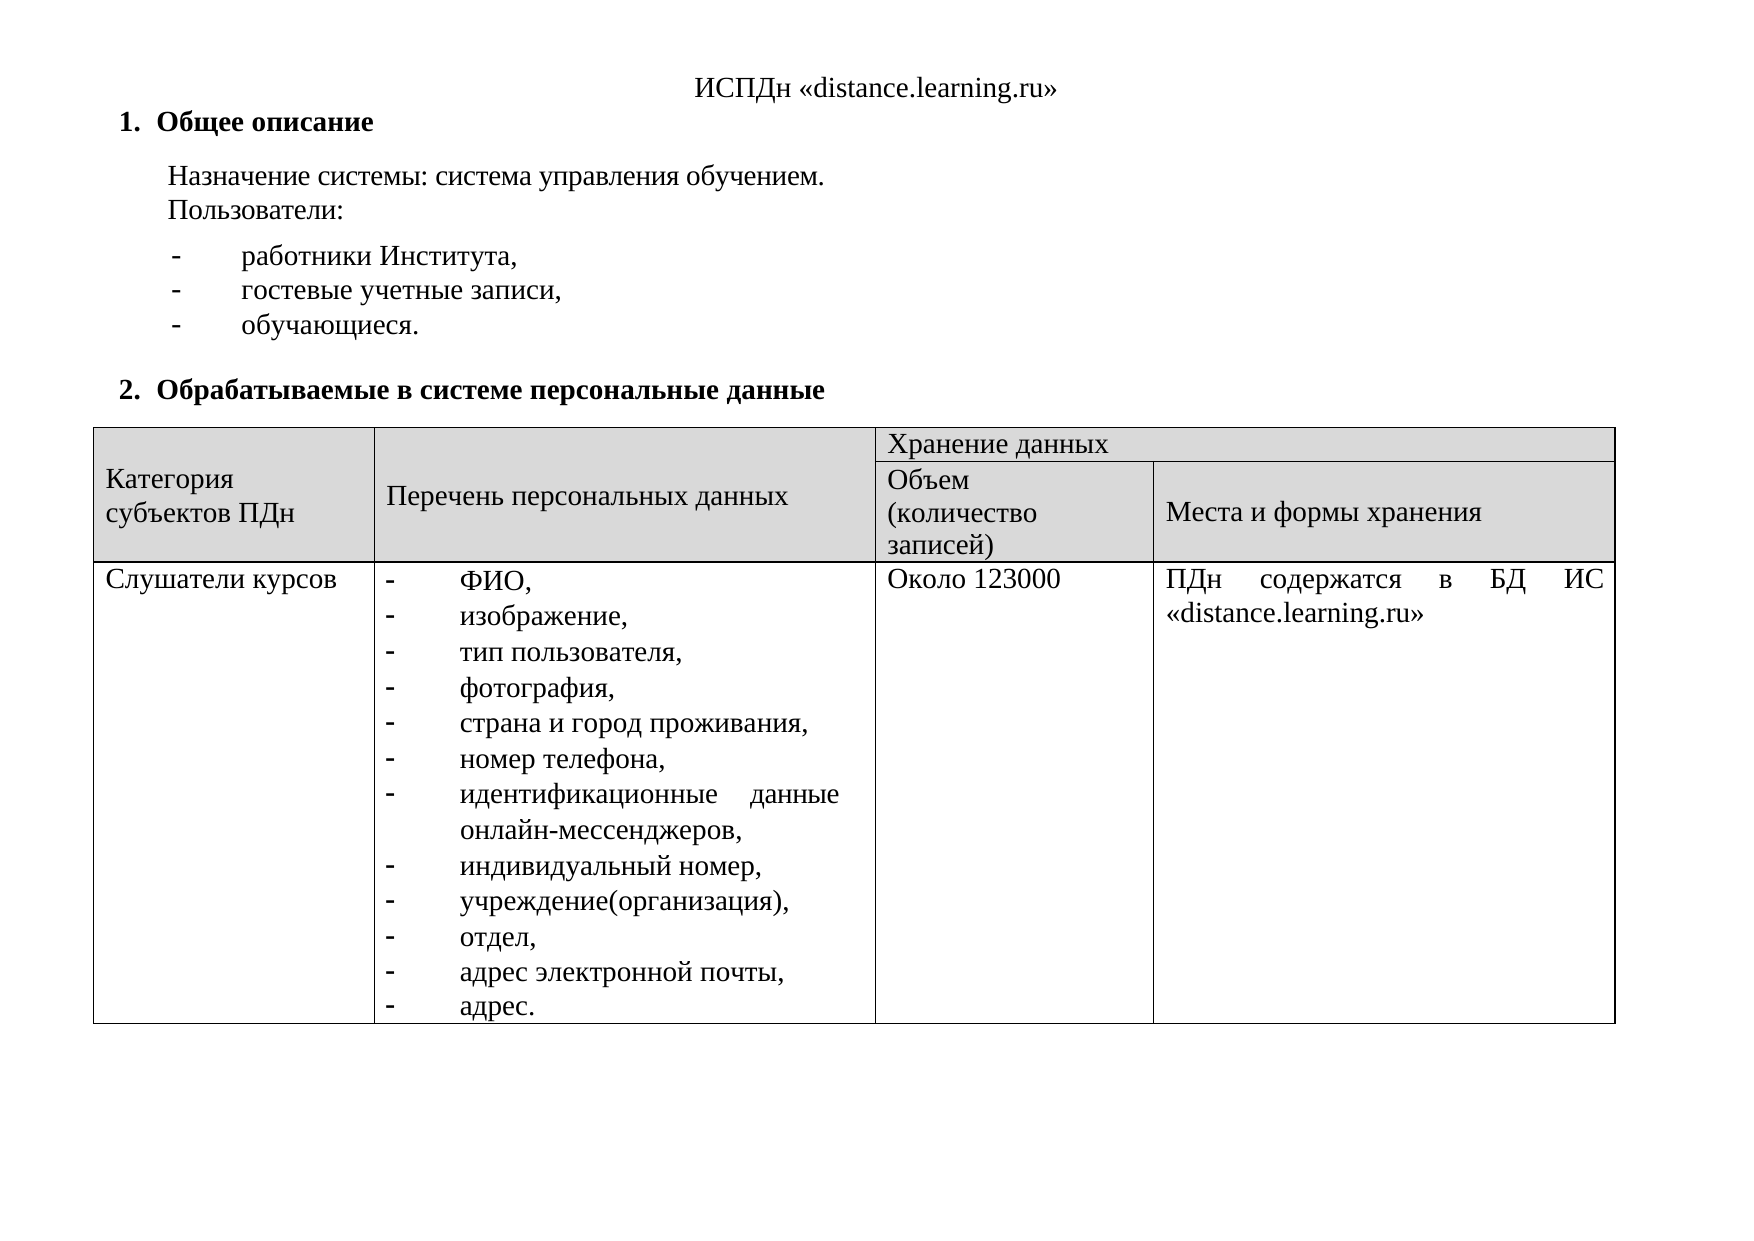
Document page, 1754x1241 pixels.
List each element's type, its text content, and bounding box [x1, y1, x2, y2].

table_cell Слушатели курсов [94, 563, 374, 1022]
list обучающиеся. [167, 306, 1671, 341]
list Обрабатываемые в системе персональные данные [119, 372, 1671, 406]
list работники Института, [167, 238, 1671, 273]
table_cell Около 123000 [876, 563, 1153, 1022]
list гостевые учетные записи, [167, 273, 1671, 306]
table_header Хранение данных [876, 428, 1614, 461]
table_header Перечень персональных данных [375, 428, 875, 561]
table_cell Объем (количество записей) [876, 462, 1153, 561]
table_cell Места и формы хранения [1154, 462, 1614, 561]
text Назначение системы: система управления обучением. Пользователи: [167, 158, 998, 225]
text ИСПДн «distance.learning.ru» [81, 70, 1671, 104]
list Общее описание [119, 104, 1671, 137]
table_header Категория субъектов ПДн [94, 428, 374, 561]
table_cell ПДн содержатся в БД ИС «distance.learning.ru» [1154, 563, 1614, 1022]
table_cell ФИО, изображение, тип пользователя, фотография, страна и город проживания, номер телефона, идентификационные данные онлайн-мессенджеров, индивидуальный номер, учреждение(организация), отдел, адрес электронной почты, адрес. [375, 563, 875, 1022]
